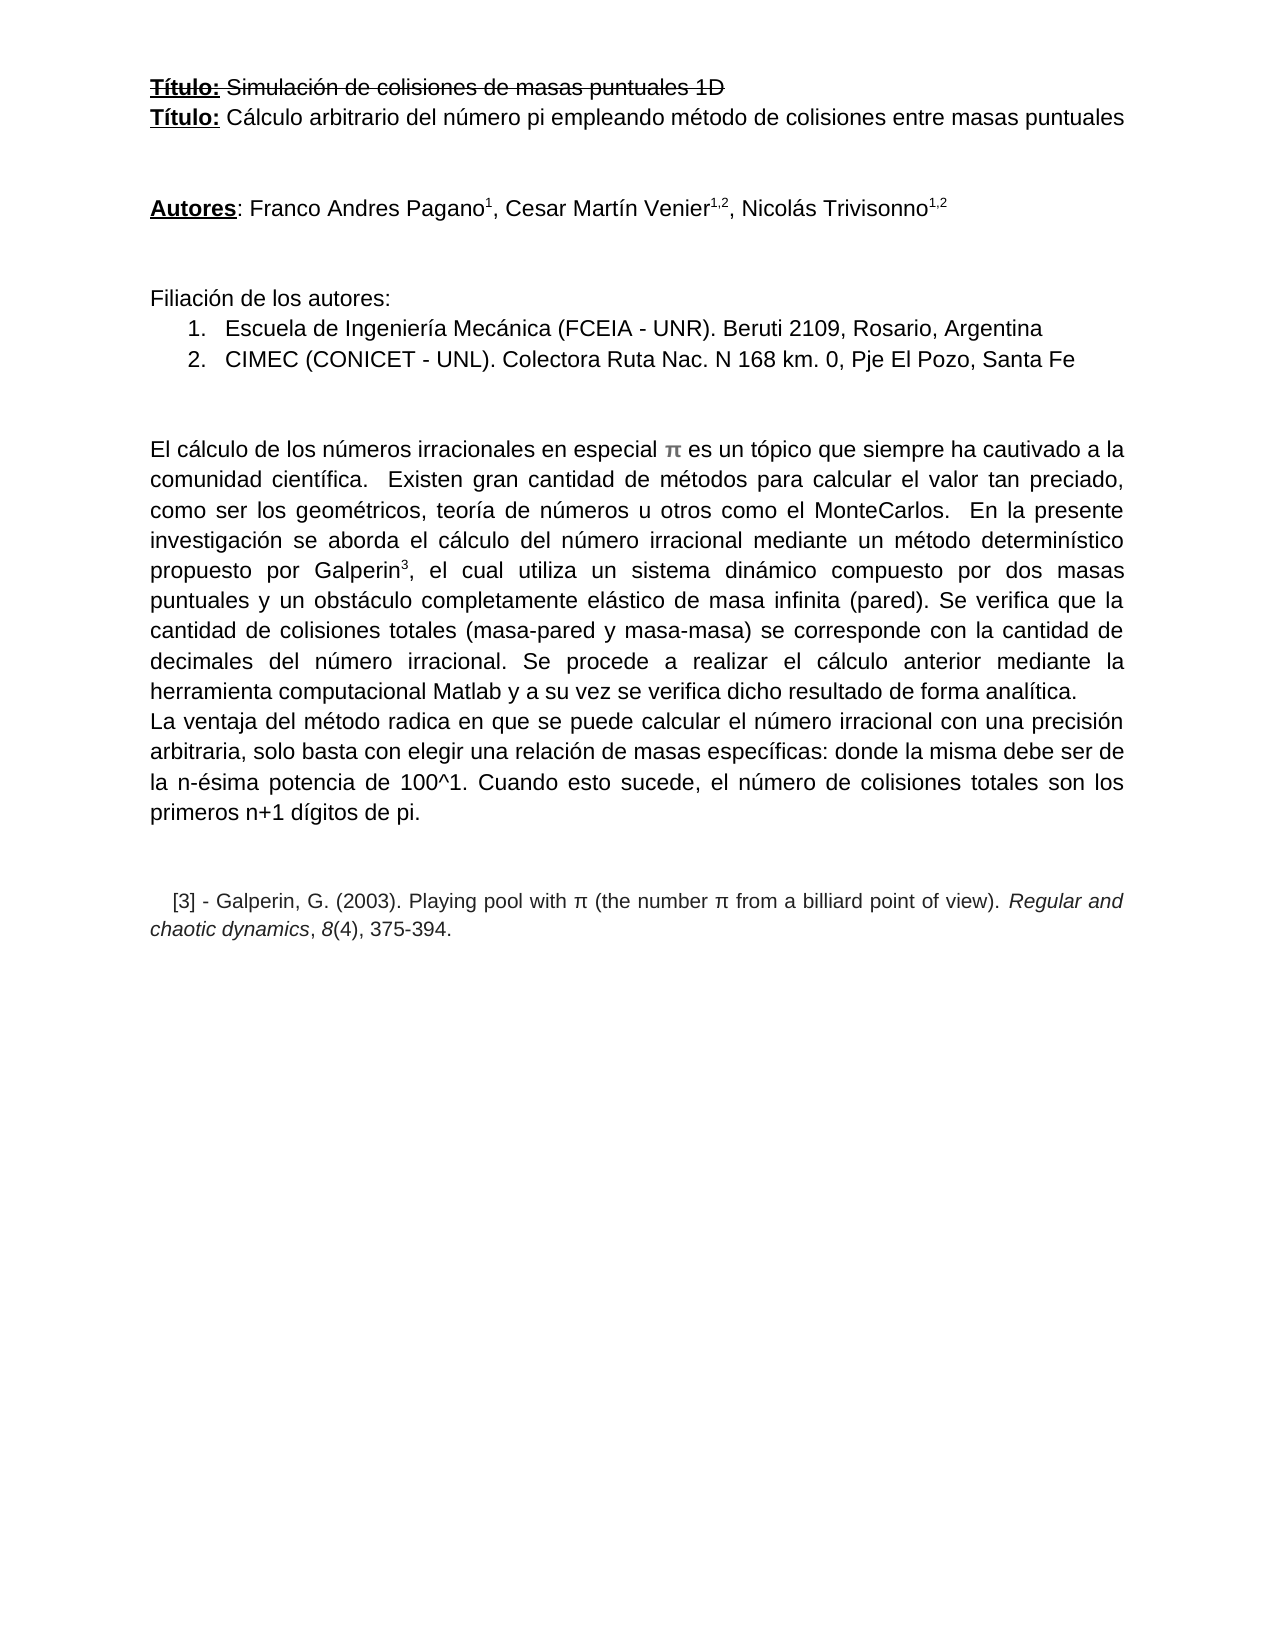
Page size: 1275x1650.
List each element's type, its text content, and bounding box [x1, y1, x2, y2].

text Filiación de los autores: [150, 285, 1125, 312]
text La ventaja del método radica en que se puede calcular el número irracional con una precisión arbitraria, solo basta con elegir una relación de masas específicas: donde la misma debe ser de la n-ésima potencia de 100^1. Cuando esto sucede, el número de colisiones totales son los primeros n+1 dígitos de pi. [150, 708, 1125, 825]
text Título: Simulación de colisiones de masas puntuales 1D [150, 74, 1125, 100]
text Título: Cálculo arbitrario del número pi empleando método de colisiones entre masas puntuales [150, 104, 1125, 130]
text Autores: Franco Andres Pagano1, Cesar Martín Venier1,2, Nicolás Trivisonno1,2 [150, 194, 1125, 221]
text El cálculo de los números irracionales en especial π es un tópico que siempre ha cautivado a la comunidad científica. Existen gran cantidad de métodos para calcular el valor tan preciado, como ser los geométricos, teoría de números u otros como el MonteCarlos. En la presente investigación se aborda el cálculo del número irracional mediante un método determinístico propuesto por Galperin3, el cual utiliza un sistema dinámico compuesto por dos masas puntuales y un obstáculo completamente elástico de masa infinita (pared). Se verifica que la cantidad de colisiones totales (masa-pared y masa-masa) se corresponde con la cantidad de decimales del número irracional. Se procede a realizar el cálculo anterior mediante la herramienta computacional Matlab y a su vez se verifica dicho resultado de forma analítica. [150, 436, 1125, 704]
list Escuela de Ingeniería Mecánica (FCEIA - UNR). Beruti 2109, Rosario, Argentina [187, 315, 1125, 342]
text [3] - Galperin, G. (2003). Playing pool with π (the number π from a billiard point of view). Regular and chaotic dynamics, 8(4), 375-394. [150, 889, 1125, 941]
list CIMEC (CONICET - UNL). Colectora Ruta Nac. N 168 km. 0, Pje El Pozo, Santa Fe [187, 346, 1125, 372]
